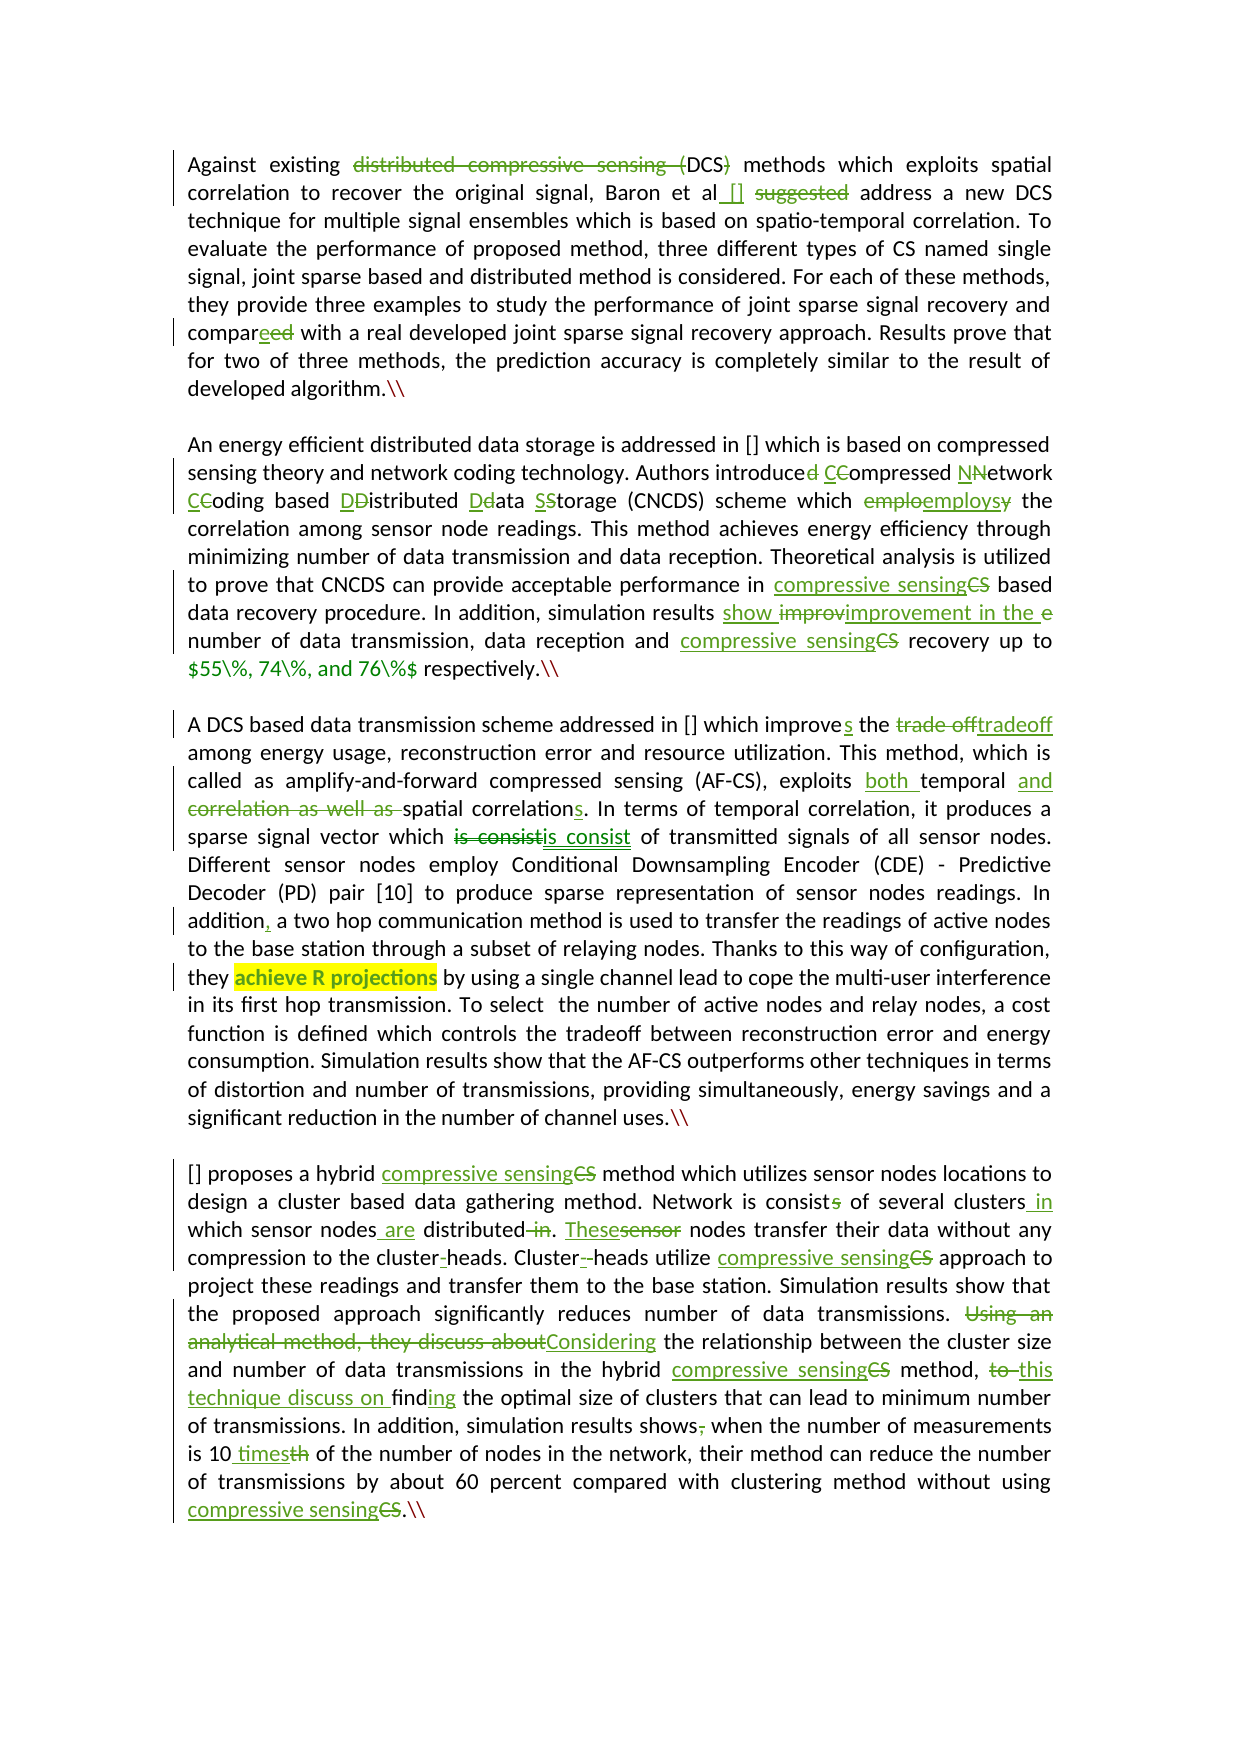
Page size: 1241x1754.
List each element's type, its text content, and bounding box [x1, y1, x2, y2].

text [] proposes a hybrid method which utilizes sensor nodes locations to design a cluster based data gathering method. Network is consist of several clusters which sensor nodes distributed. nodes transfer their data without any compression to the clusterheads. Clusterheads utilize approach to project these readings and transfer them to the base station. Simulation results show that the proposed approach significantly reduces number of data transmissions. the relationship between the cluster size and number of data transmissions in the hybrid method, find the optimal size of clusters that can lead to minimum number of transmissions. In addition, simulation results shows when the number of measurements is 10 of the number of nodes in the network, their method can reduce the number of transmissions by about 60 percent compared with clustering method without using .\\ [187, 1159, 1053, 1523]
text An energy efficient distributed data storage is addressed in [] which is based on compressed sensing theory and network coding technology. Authors introduce ompressed etwork oding based istributed ata torage (CNCDS) scheme which the correlation among sensor node readings. This method achieves energy efficiency through minimizing number of data transmission and data reception. Theoretical analysis is utilized to prove that CNCDS can provide acceptable performance in based data recovery procedure. In addition, simulation results number of data transmission, data reception and recovery up to $55\%, 74\%, and 76\%$ respectively.\\ [187, 430, 1053, 682]
text Against existing DCS methods which exploits spatial correlation to recover the original signal, Baron et al address a new DCS technique for multiple signal ensembles which is based on spatio-temporal correlation. To evaluate the performance of proposed method, three different types of CS named single signal, joint sparse based and distributed method is considered. For each of these methods, they provide three examples to study the performance of joint sparse signal recovery and compar with a real developed joint sparse signal recovery approach. Results prove that for two of three methods, the prediction accuracy is completely similar to the result of developed algorithm.\\ [187, 150, 1053, 402]
text A DCS based data transmission scheme addressed in [] which improve the among energy usage, reconstruction error and resource utilization. This method, which is called as amplify-and-forward compressed sensing (AF-CS), exploits temporal spatial correlation. In terms of temporal correlation, it produces a sparse signal vector which of transmitted signals of all sensor nodes. Different sensor nodes employ Conditional Downsampling Encoder (CDE) - Predictive Decoder (PD) pair [10] to produce sparse representation of sensor nodes readings. In addition a two hop communication method is used to transfer the readings of active nodes to the base station through a subset of relaying nodes. Thanks to this way of configuration, they achieve R projections by using a single channel lead to cope the multi-user interference in its first hop transmission. To select the number of active nodes and relay nodes, a cost function is defined which controls the tradeoff between reconstruction error and energy consumption. Simulation results show that the AF-CS outperforms other techniques in terms of distortion and number of transmissions, providing simultaneously, energy savings and a significant reduction in the number of channel uses.\\ [187, 710, 1053, 1131]
